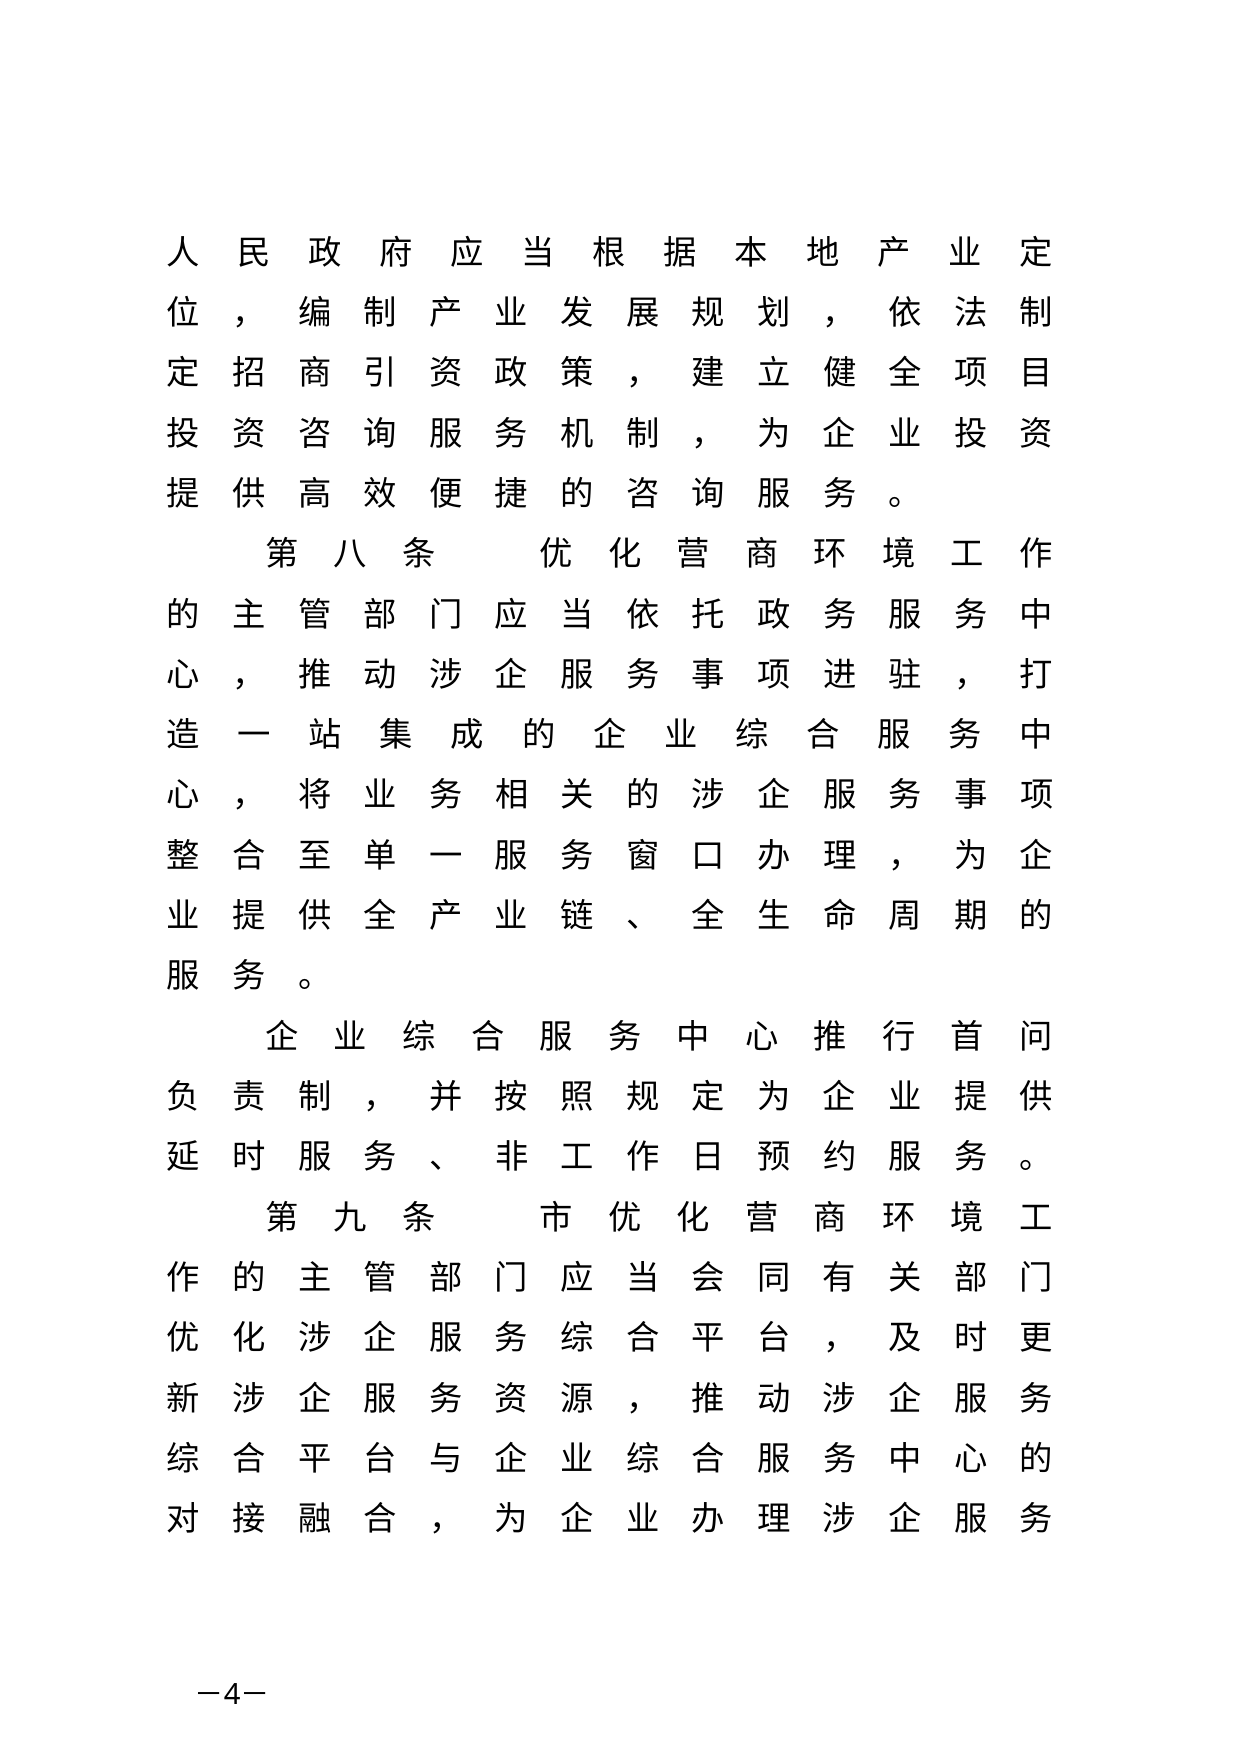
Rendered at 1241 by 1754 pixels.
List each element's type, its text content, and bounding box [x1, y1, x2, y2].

text 企业综合服务中心推行首问负责制，并按照规定为企业提供延时服务、非工作日预约服务。 [167, 1003, 1085, 1184]
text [167, 1184, 1085, 1546]
text 第八条 优化营商环境工作的主管部门应当依托政务服务中心，推动涉企服务事项进驻，打造一站集成的企业综合服务中心，将业务相关的涉企服务事项整合至单一服务窗口办理，为企业提供全产业链、全生命周期的服务。 [167, 521, 1085, 1003]
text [167, 219, 1085, 521]
